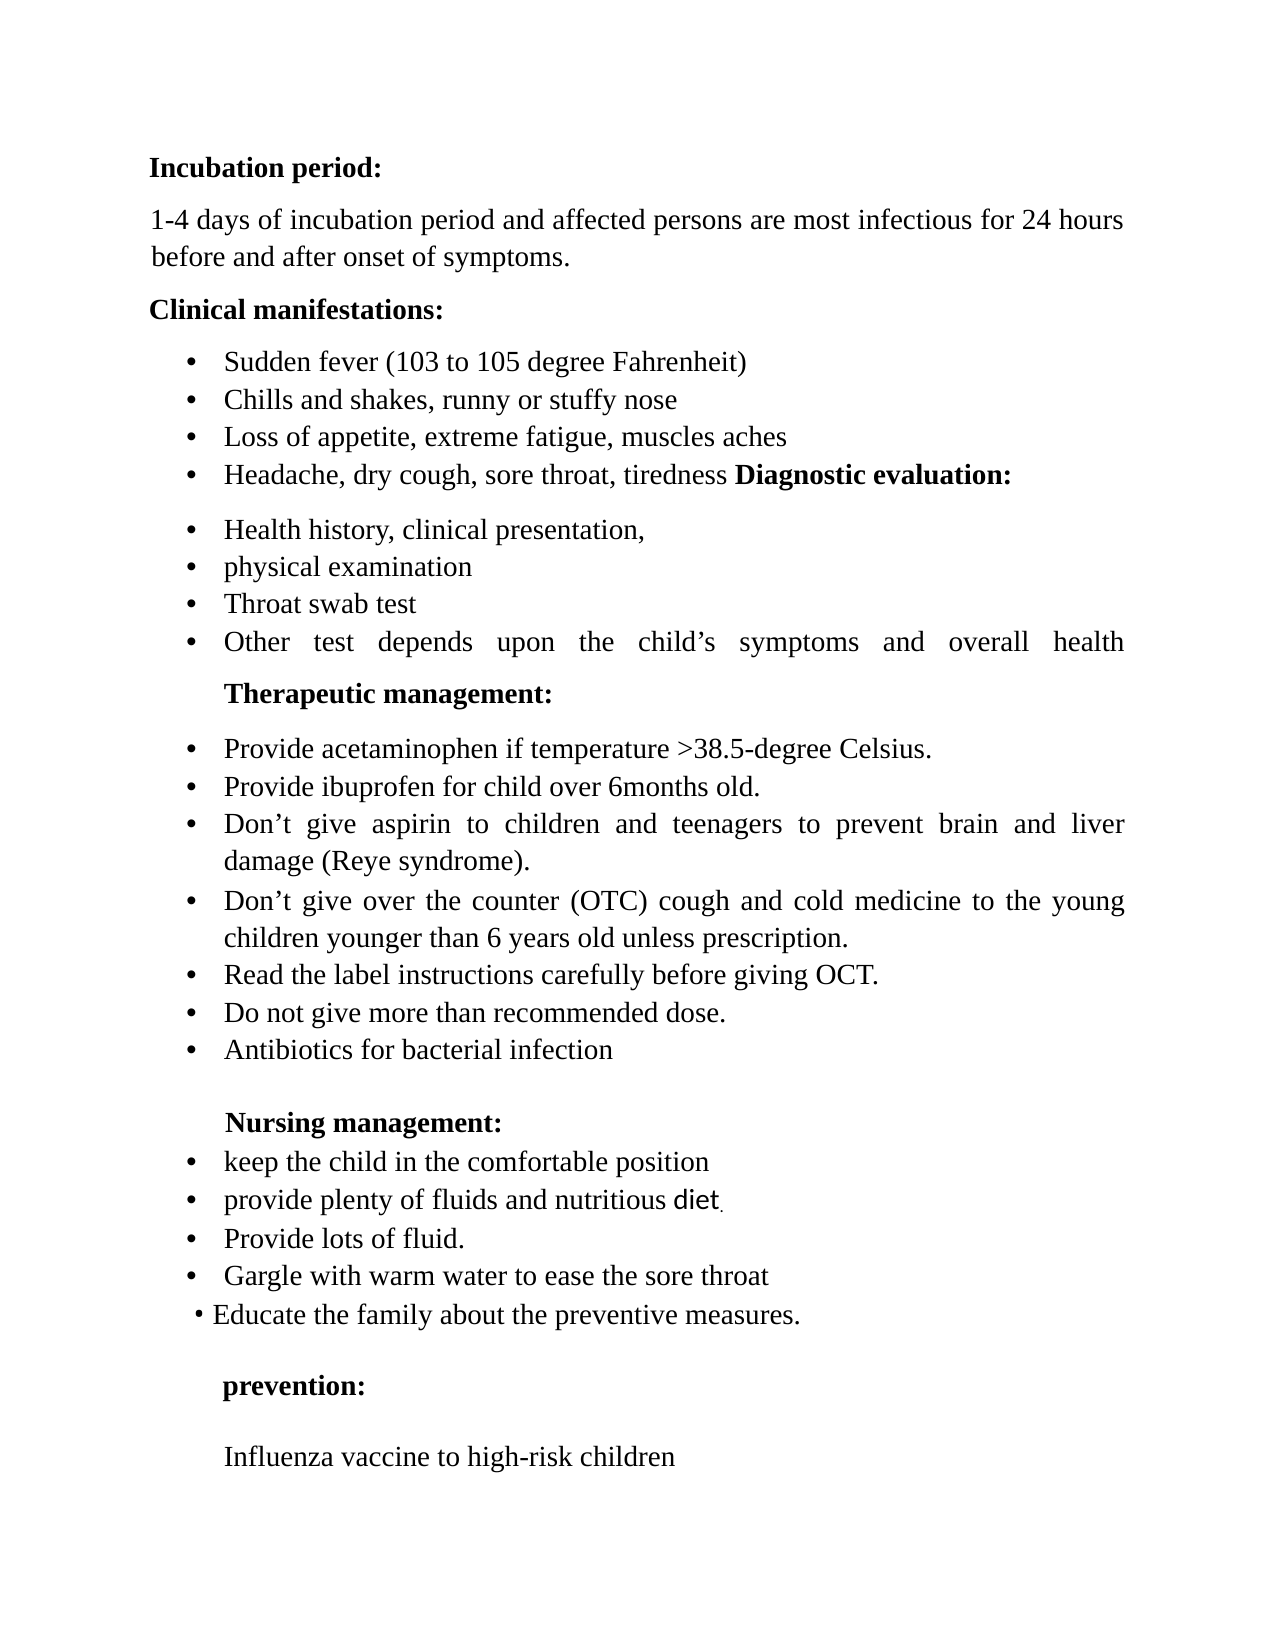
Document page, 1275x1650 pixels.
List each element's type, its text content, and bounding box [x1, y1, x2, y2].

list Gargle with warm water to ease the sore throat [186, 1258, 1126, 1292]
list Chills and shakes, runny or stuffy nose [186, 382, 1126, 416]
list Antibiotics for bacterial infection [186, 1032, 1126, 1066]
list Don’t give aspirin to children and teenagers to prevent brain and liver damage (Reye syndrome). [186, 806, 1126, 877]
list Do not give more than recommended dose. [186, 995, 1126, 1028]
list Provide lots of fluid. [186, 1221, 1126, 1254]
text • Educate the family about the preventive measures. [186, 1293, 1126, 1333]
text 1-4 days of incubation period and affected persons are most infectious for 24 hours before and after onset of symptoms. [150, 202, 1126, 273]
list Influenza vaccine to high-risk children [223, 1439, 1126, 1473]
list Other test depends upon the child’s symptoms and overall health Therapeutic management: [186, 624, 1126, 710]
list Read the label instructions carefully before giving OCT. [186, 957, 1126, 991]
list keep the child in the comfortable position [186, 1144, 1126, 1178]
list Sudden fever (103 to 105 degree Fahrenheit) [186, 344, 1126, 378]
list provide plenty of fluids and nutritious diet. [186, 1181, 1126, 1217]
list Health history, clinical presentation, [186, 512, 1126, 545]
list Don’t give over the counter (OTC) cough and cold medicine to the young children younger than 6 years old unless prescription. [186, 883, 1126, 953]
list Headache, dry cough, sore throat, tiredness Diagnostic evaluation: [186, 457, 1126, 490]
text Nursing management: [225, 1106, 1126, 1139]
text Incubation period: [148, 150, 1126, 184]
list Provide ibuprofen for child over 6months old. [186, 769, 1126, 802]
text prevention: [222, 1368, 1126, 1402]
list physical examination [186, 549, 1126, 583]
text Clinical manifestations: [148, 292, 1126, 326]
list Throat swab test [186, 586, 1126, 620]
list Provide acetaminophen if temperature >38.5-degree Celsius. [186, 731, 1126, 765]
list Loss of appetite, extreme fatigue, muscles aches [186, 419, 1126, 453]
